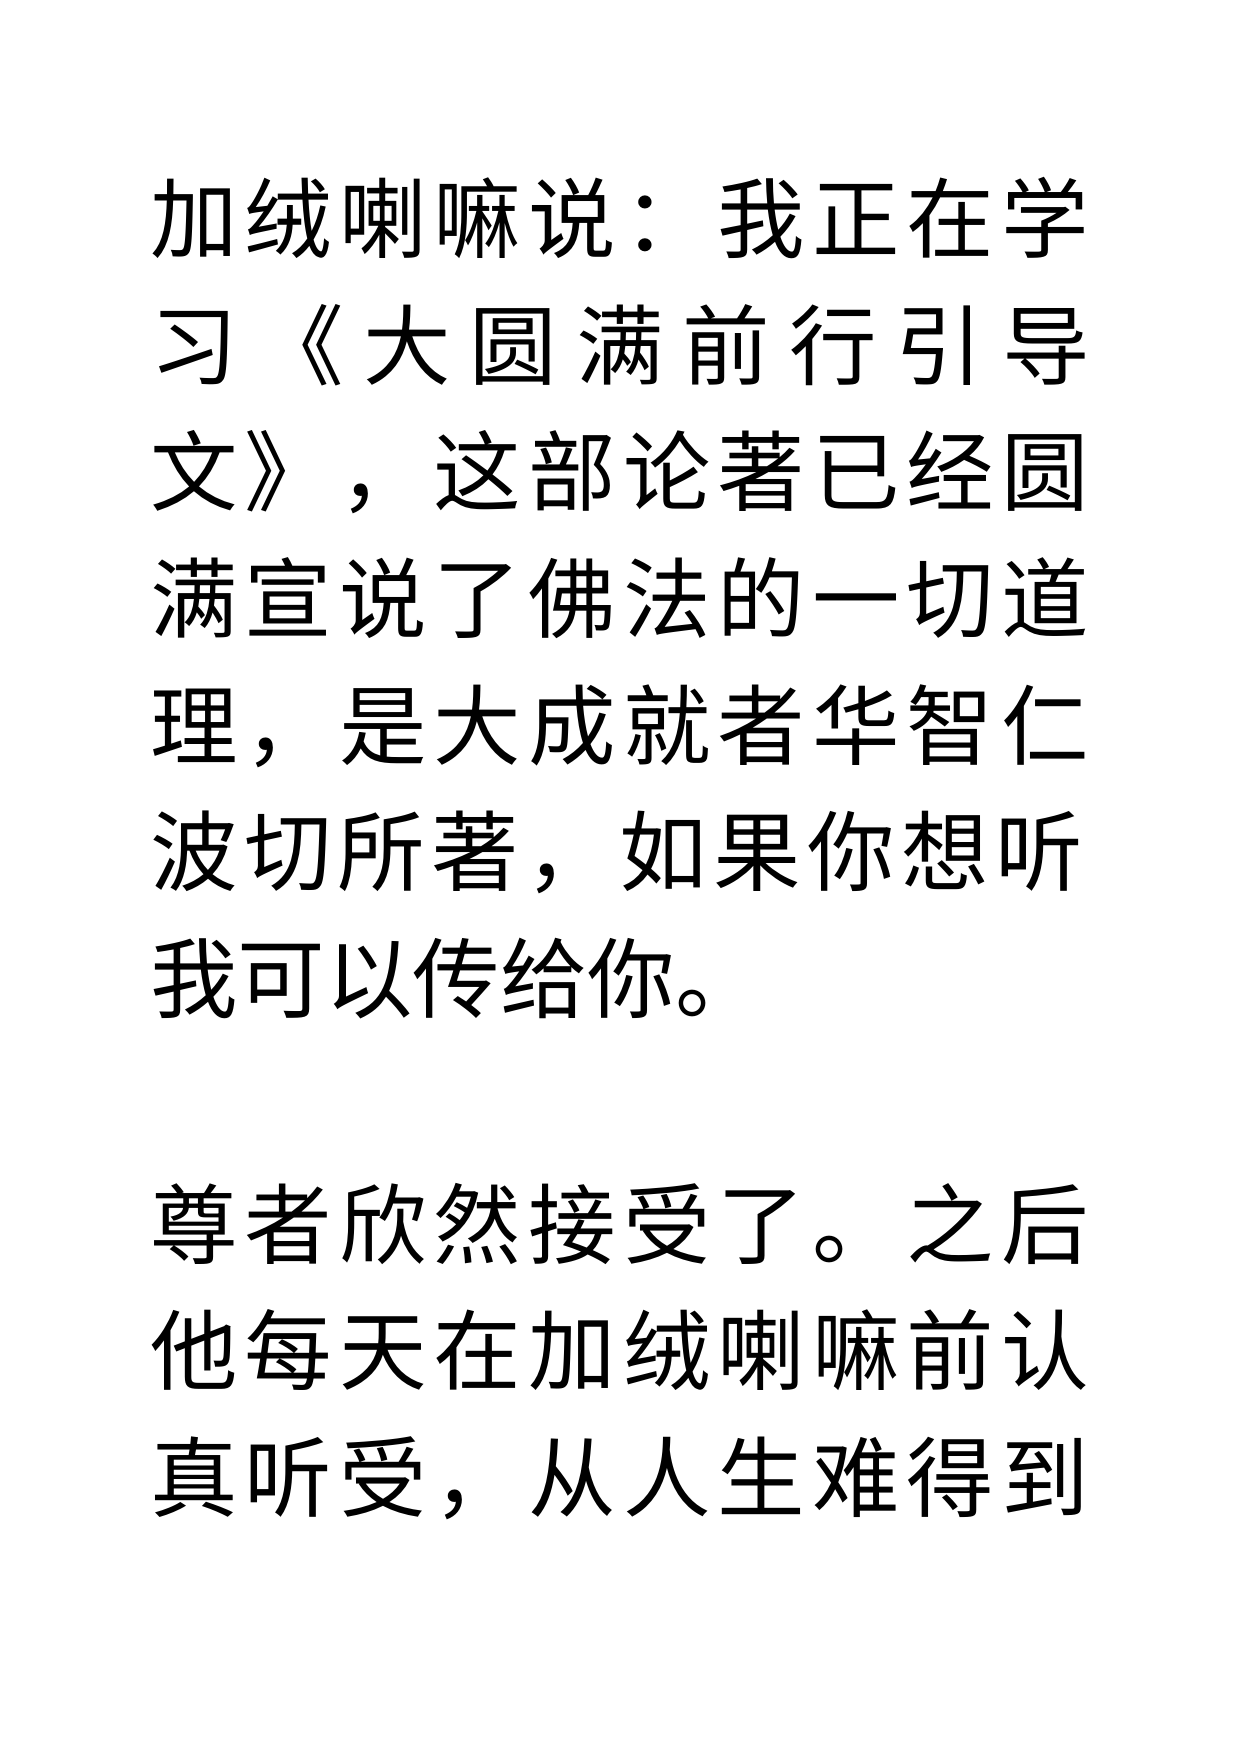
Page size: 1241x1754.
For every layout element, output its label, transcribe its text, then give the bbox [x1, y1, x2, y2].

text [150, 1156, 1090, 1536]
text 加绒喇嘛说：我正在学习《大圆满前行引导文》，这部论著已经圆满宣说了佛法的一切道理，是大成就者华智仁波切所著，如果你想听，我可以传给你。 [150, 150, 1090, 1037]
